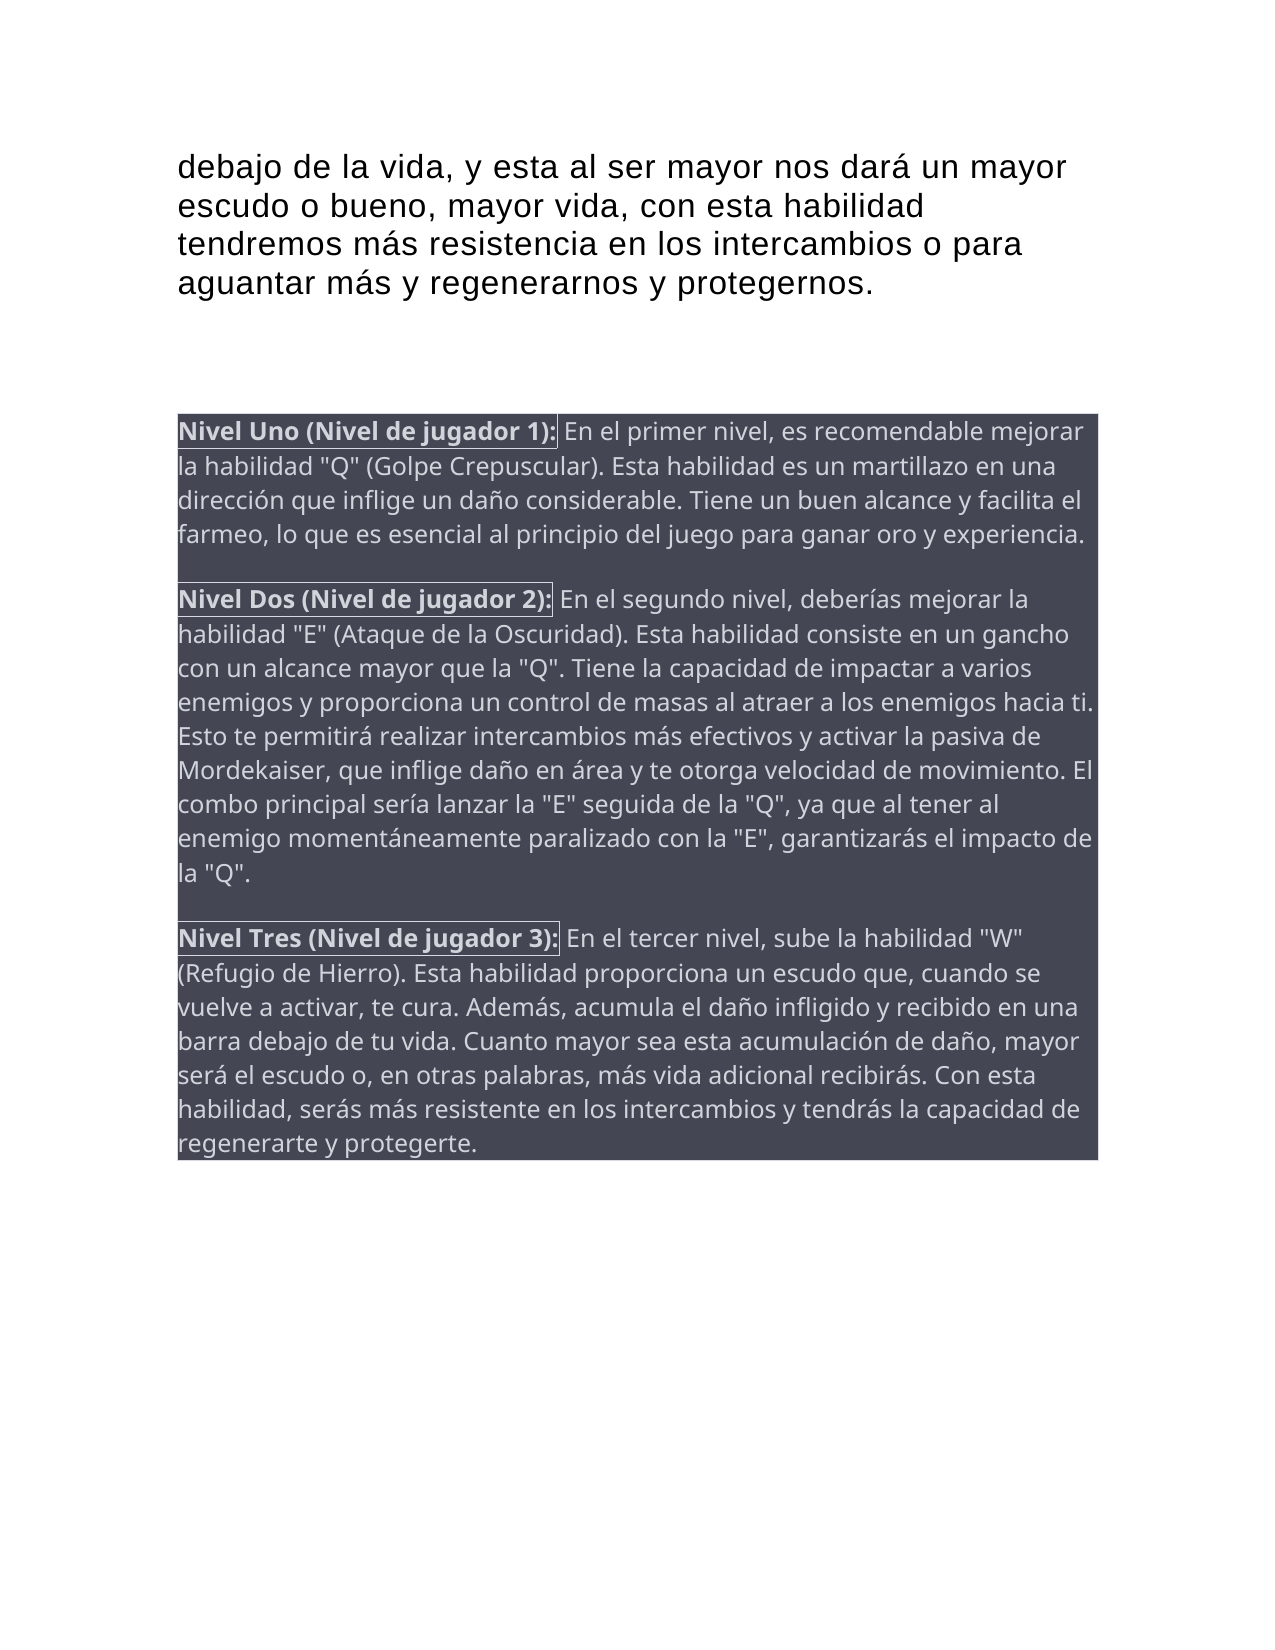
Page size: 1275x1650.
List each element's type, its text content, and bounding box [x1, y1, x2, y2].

text Nivel Uno (Nivel de jugador 1): En el primer nivel, es recomendable mejorar la habilidad "Q" (Golpe Crepuscular). Esta habilidad es un martillazo en una dirección que inflige un daño considerable. Tiene un buen alcance y facilita el farmeo, lo que es esencial al principio del juego para ganar oro y experiencia. [178, 414, 1098, 550]
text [177, 148, 1098, 301]
text Nivel Tres (Nivel de jugador 3): En el tercer nivel, sube la habilidad "W" (Refugio de Hierro). Esta habilidad proporciona un escudo que, cuando se vuelve a activar, te cura. Además, acumula el daño infligido y recibido en una barra debajo de tu vida. Cuanto mayor sea esta acumulación de daño, mayor será el escudo o, en otras palabras, más vida adicional recibirás. Con esta habilidad, serás más resistente en los intercambios y tendrás la capacidad de regenerarte y protegerte. [178, 920, 1098, 1160]
text Nivel Dos (Nivel de jugador 2): En el segundo nivel, deberías mejorar la habilidad "E" (Ataque de la Oscuridad). Esta habilidad consiste en un gancho con un alcance mayor que la "Q". Tiene la capacidad de impactar a varios enemigos y proporciona un control de masas al atraer a los enemigos hacia ti. Esto te permitirá realizar intercambios más efectivos y activar la pasiva de Mordekaiser, que inflige daño en área y te otorga velocidad de movimiento. El combo principal sería lanzar la "E" seguida de la "Q", ya que al tener al enemigo momentáneamente paralizado con la "E", garantizarás el impacto de la "Q". [178, 581, 1098, 889]
